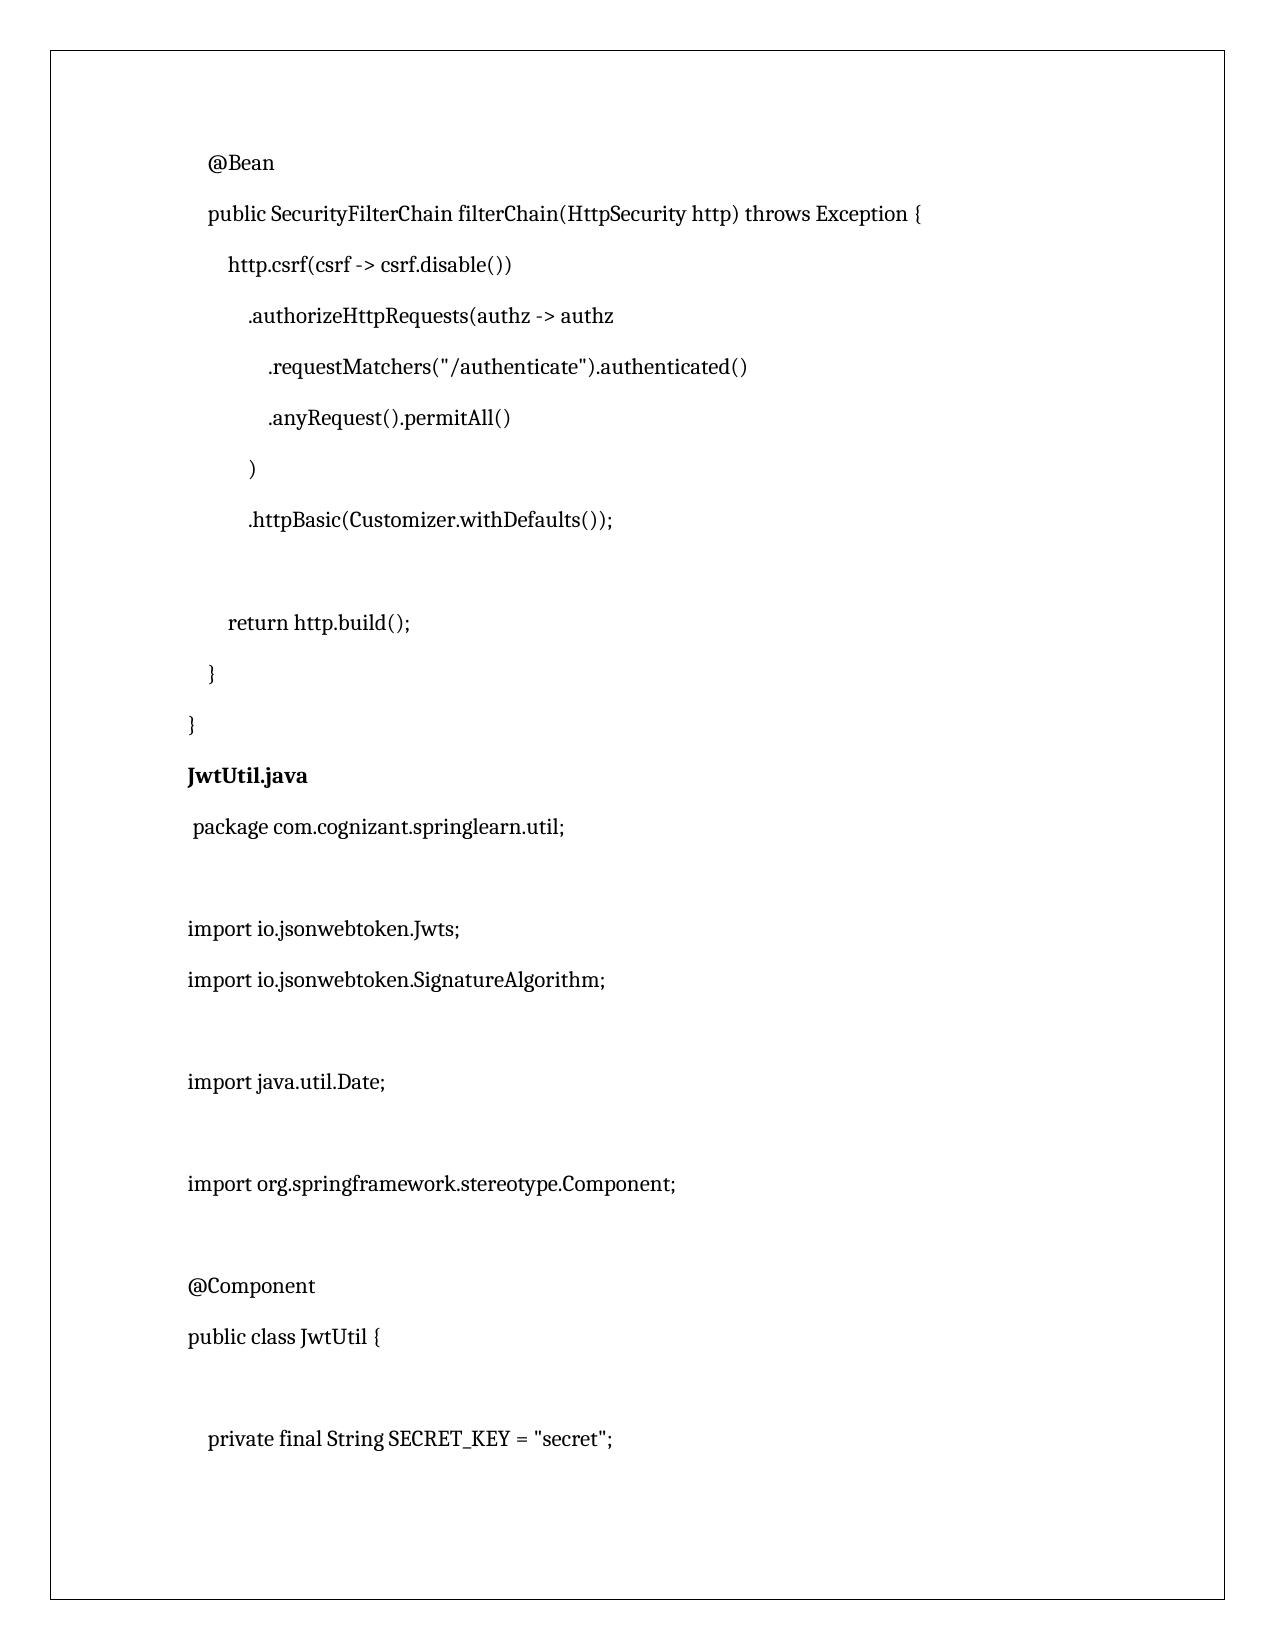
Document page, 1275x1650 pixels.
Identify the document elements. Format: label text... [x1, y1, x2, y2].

text } [187, 660, 1087, 687]
text .anyRequest().permitAll() [187, 405, 1087, 432]
text http.csrf(csrf -> csrf.disable()) [187, 252, 1087, 278]
text package com.cognizant.springlearn.util; [187, 813, 1087, 840]
text public SecurityFilterChain filterChain(HttpSecurity http) throws Exception { [187, 201, 1087, 227]
text @Bean [187, 150, 1087, 176]
text import io.jsonwebtoken.SignatureAlgorithm; [187, 967, 1087, 993]
text return http.build(); [187, 609, 1087, 636]
text } [187, 711, 1087, 738]
text private final String SECRET_KEY = "secret"; [187, 1426, 1087, 1452]
text .httpBasic(Customizer.withDefaults()); [187, 507, 1087, 534]
text JwtUtil.java [187, 762, 1087, 789]
text import io.jsonwebtoken.Jwts; [187, 916, 1087, 942]
text import org.springframework.stereotype.Component; [187, 1171, 1087, 1197]
text public class JwtUtil { [187, 1324, 1087, 1350]
text .authorizeHttpRequests(authz -> authz [187, 303, 1087, 329]
text @Component [187, 1273, 1087, 1299]
text import java.util.Date; [187, 1069, 1087, 1095]
text ) [187, 456, 1087, 483]
text .requestMatchers("/authenticate").authenticated() [187, 354, 1087, 381]
